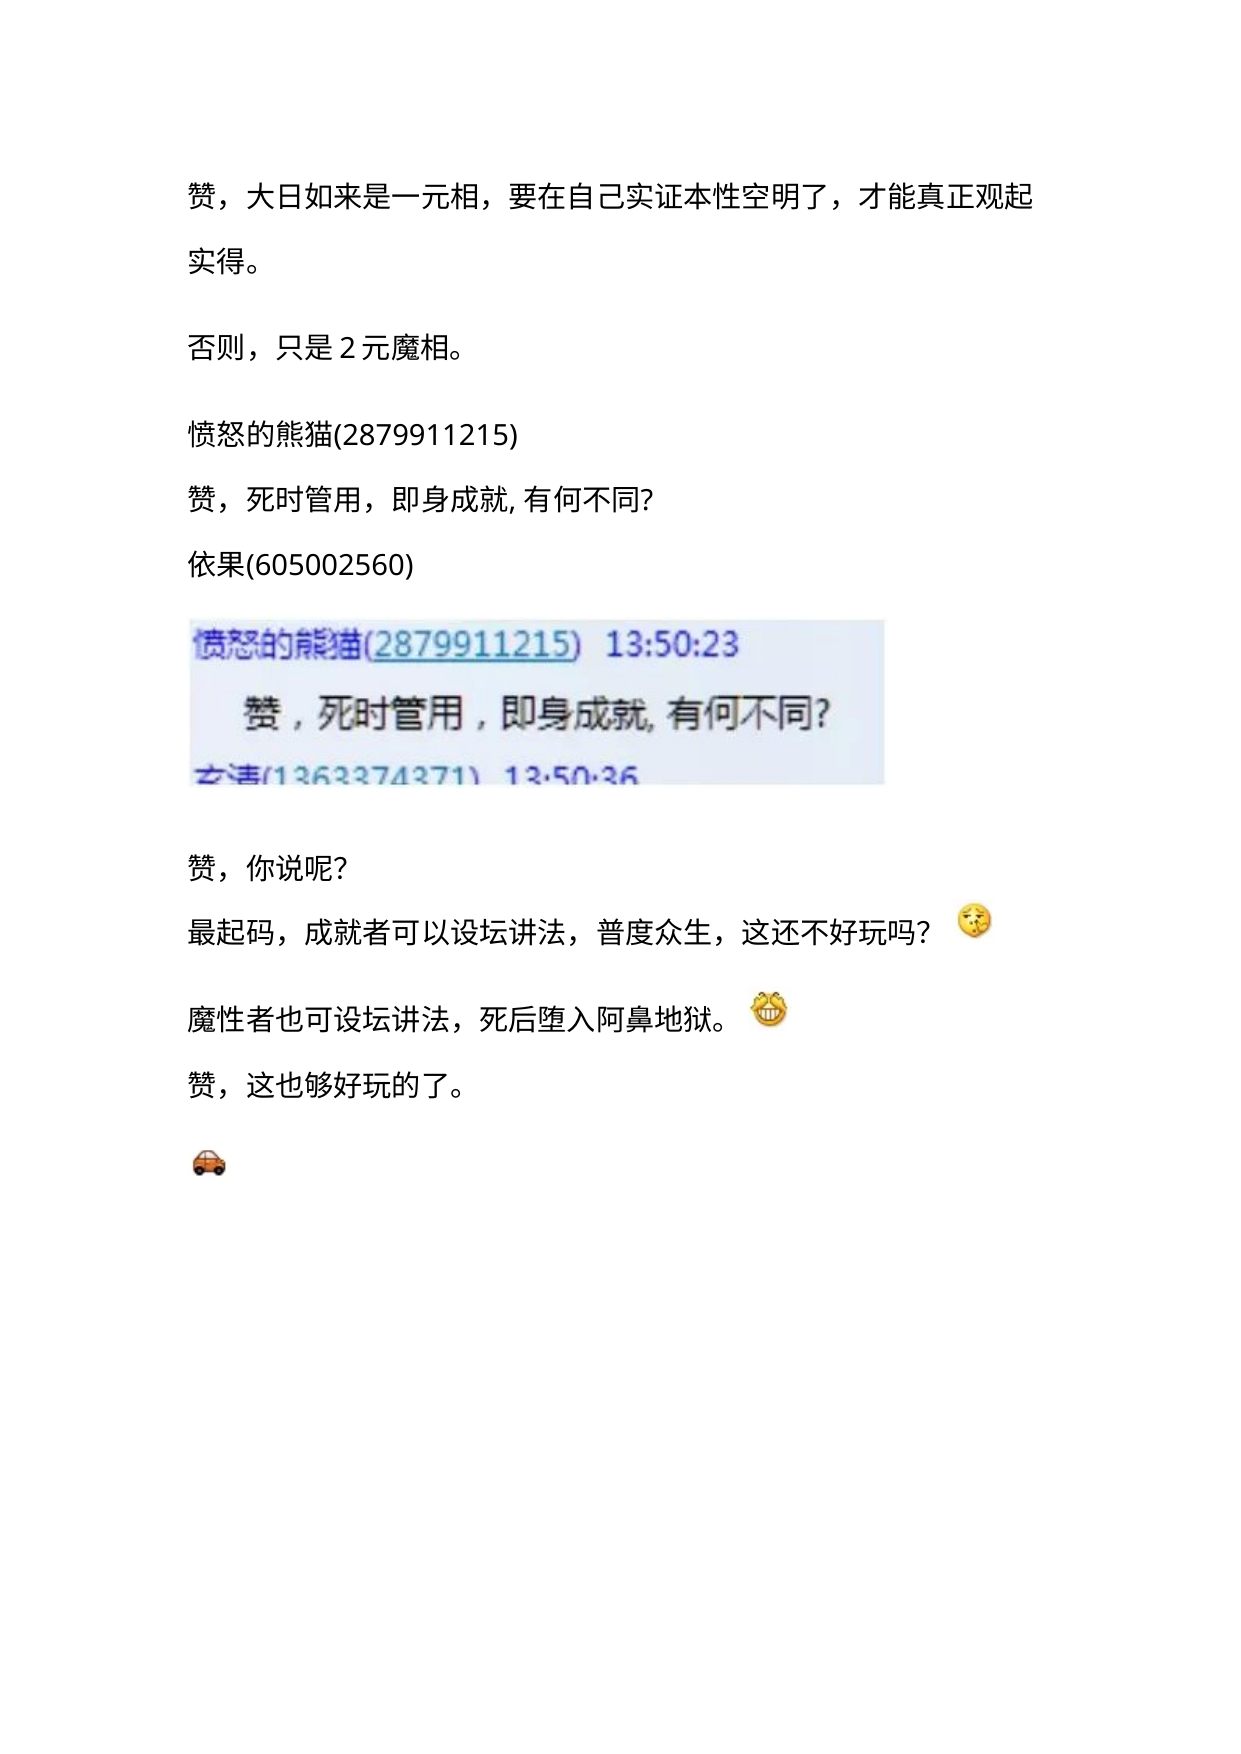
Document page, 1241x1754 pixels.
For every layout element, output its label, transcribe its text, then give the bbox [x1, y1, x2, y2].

text 魔性者也可设坛讲法，死后堕入阿鼻地狱。 赞，这也够好玩的了。 [187, 986, 1053, 1116]
picture [952, 899, 997, 944]
picture [187, 617, 888, 788]
picture [187, 1138, 232, 1182]
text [187, 162, 1053, 292]
text 否则，只是2元魔相。 [187, 314, 1053, 379]
text 赞，你说呢？ 最起码，成就者可以设坛讲法，普度众生，这还不好玩吗？ [187, 834, 1053, 964]
text 愤怒的熊猫(2879911215) 赞，死时管用，即身成就, 有何不同? 依果(605002560) [187, 401, 1053, 596]
picture [748, 986, 792, 1031]
